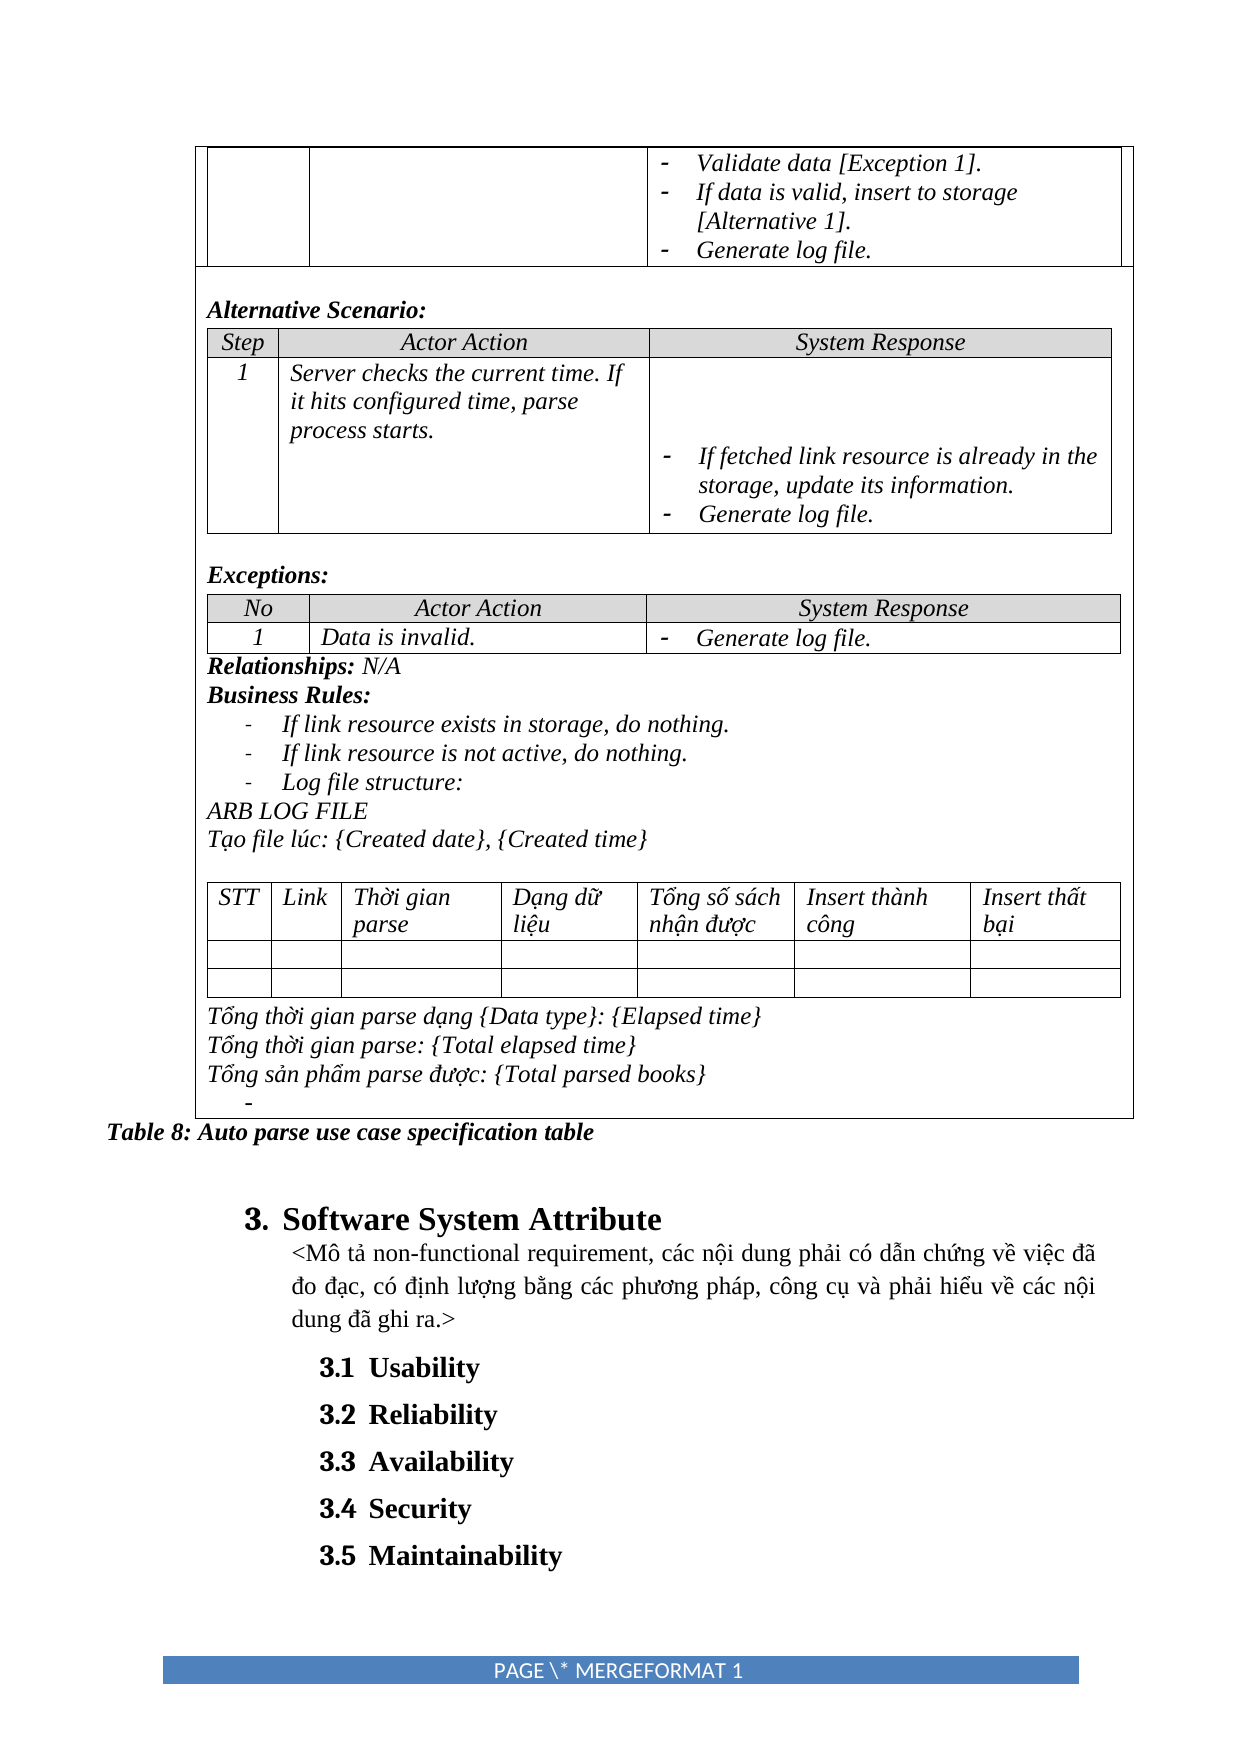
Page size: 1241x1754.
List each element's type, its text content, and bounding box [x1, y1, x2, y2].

list Maintainability [319, 1538, 1209, 1573]
list Security [319, 1491, 1209, 1526]
table_header [310, 148, 647, 266]
list Usability [319, 1350, 1209, 1384]
table_header [1122, 147, 1133, 266]
table_header Validate data [Exception 1]. If data is valid, insert to storage [Alternative 1]. Generate log file. [648, 148, 1121, 266]
text <Mô tả non-functional requirement, các nội dung phải có dẫn chứng về việc đã đo đạc, có định lượng bằng các phương pháp, công cụ và phải hiểu về các nội dung đã ghi ra.> [291, 1238, 1097, 1333]
list Availability [319, 1444, 1209, 1479]
table_header [208, 148, 309, 266]
table_header [196, 147, 207, 266]
list Reliability [319, 1397, 1209, 1432]
list Table 8: Auto parse use case specification table [106, 1118, 1209, 1146]
table_cell Alternative Scenario: Exceptions: Relationships: N/A Business Rules: If link resource exists in storage, do nothing. If link resource is not active, do nothing. Log file structure: ARB LOG FILE Tạo file lúc: {Created date}, {Created time} Tổng thời gian parse dạng {Data type}: {Elapsed time} Tổng thời gian parse: {Total elapsed time} Tổng sản phẩm parse được: {Total parsed books} - [196, 267, 1133, 1117]
list Software System Attribute [244, 1199, 1209, 1238]
